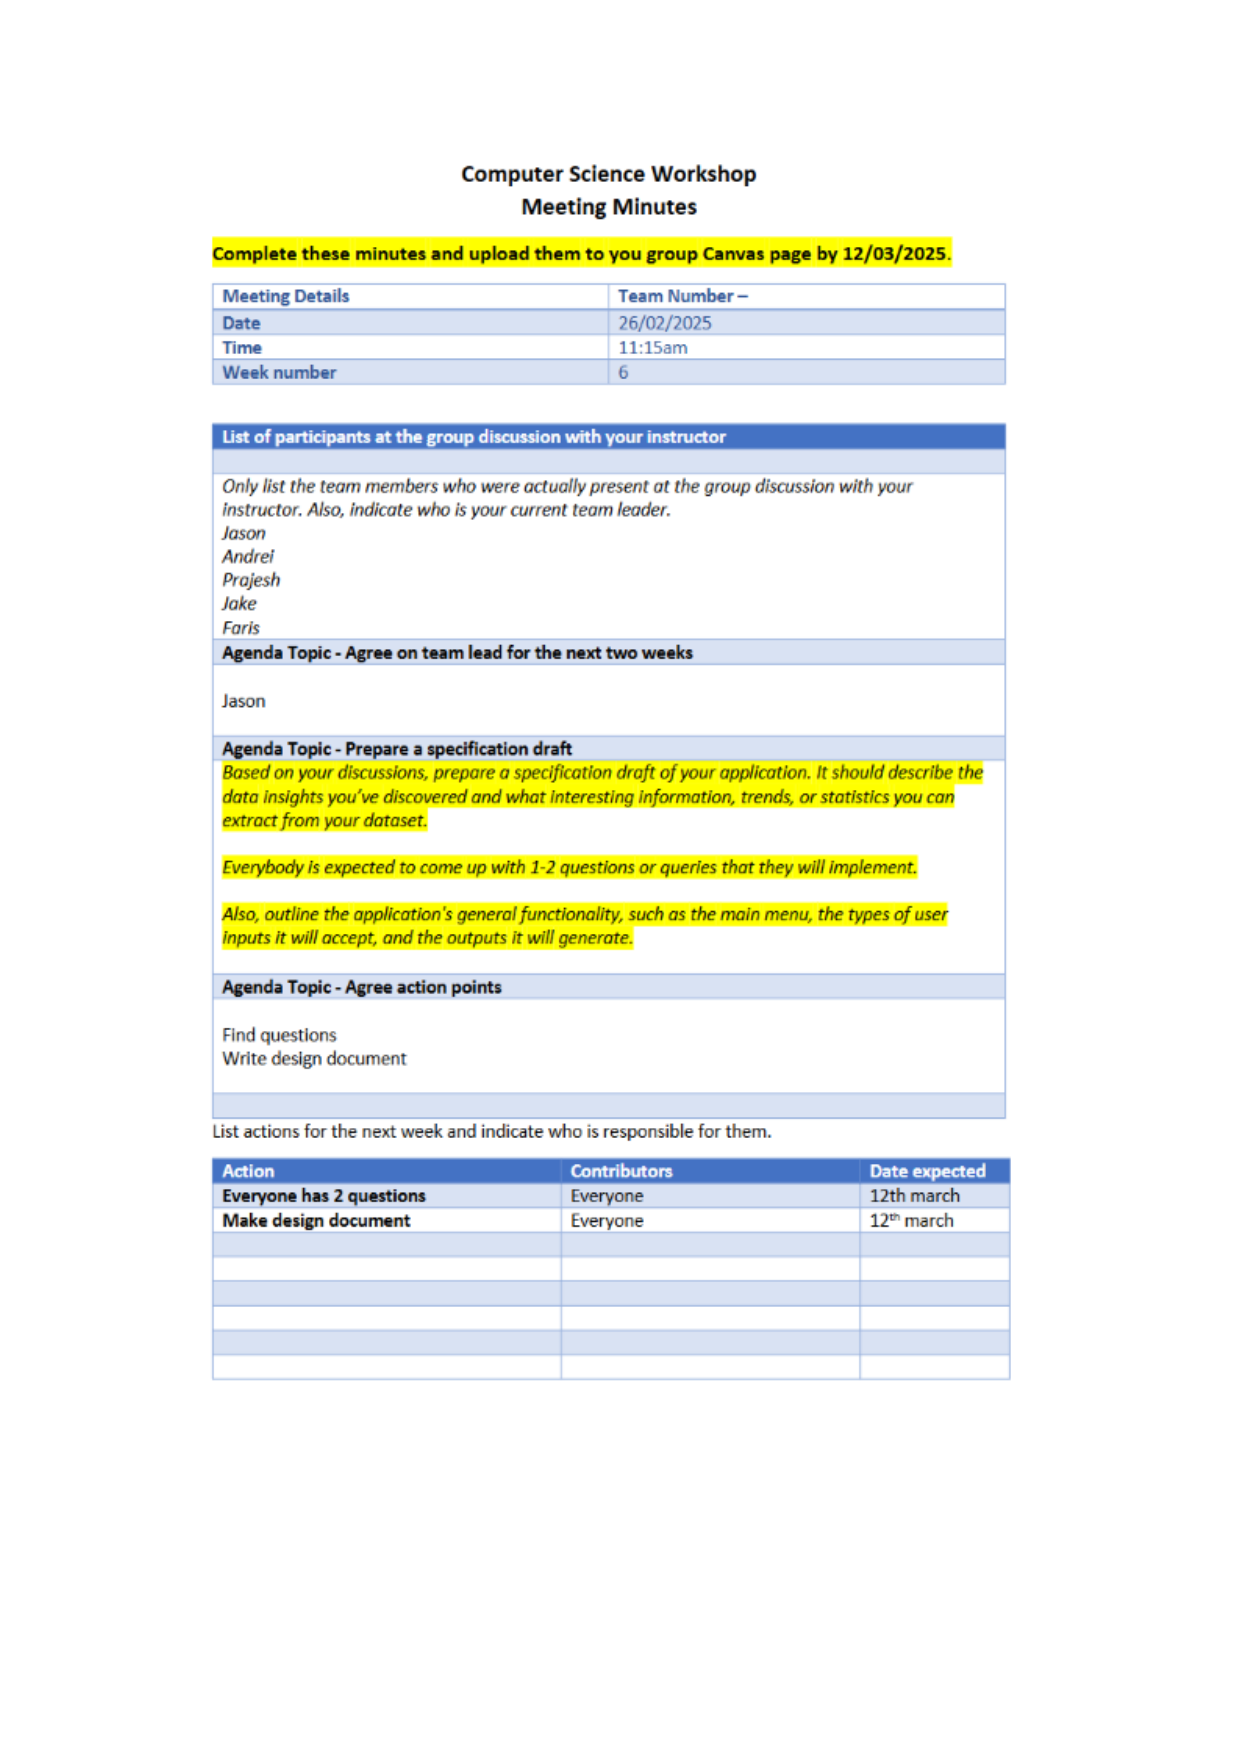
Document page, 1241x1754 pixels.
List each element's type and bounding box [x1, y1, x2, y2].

picture [150, 150, 1061, 1404]
